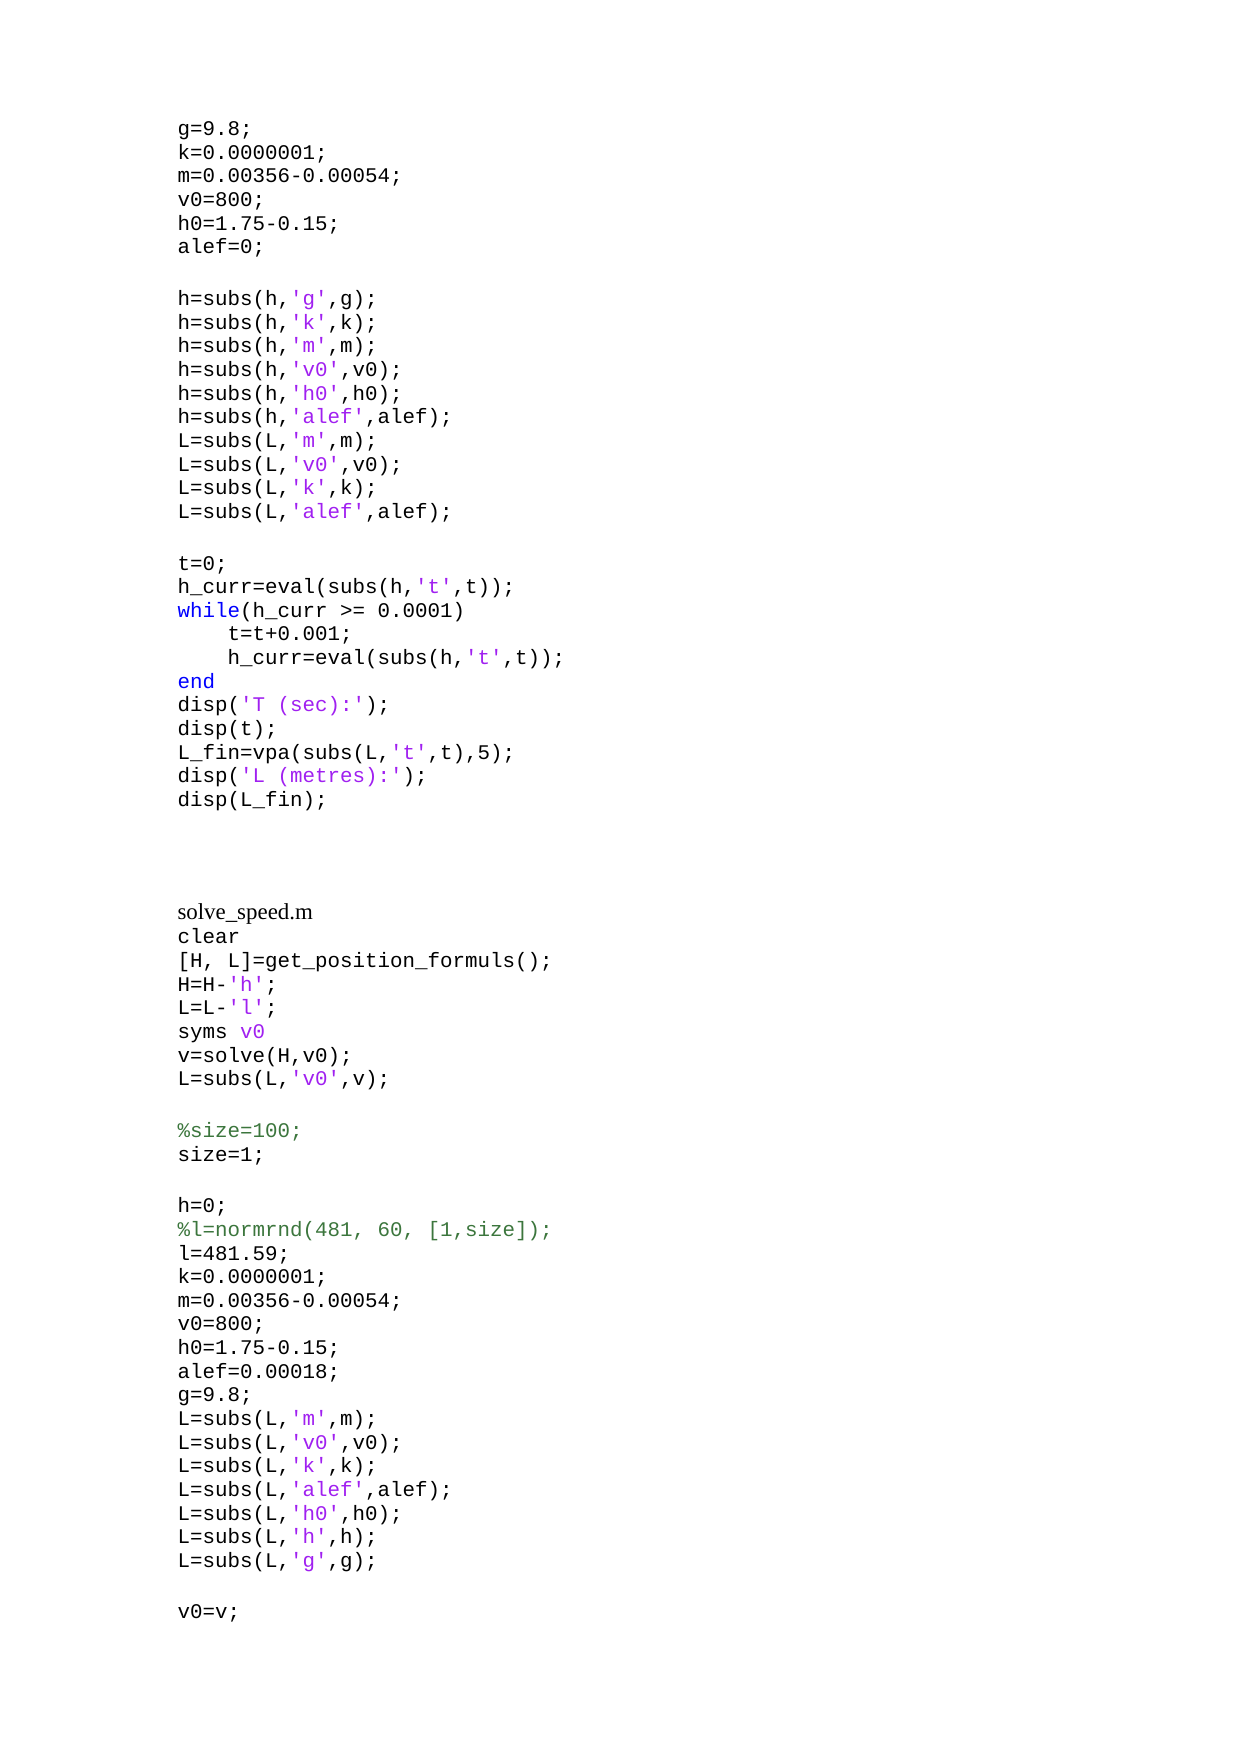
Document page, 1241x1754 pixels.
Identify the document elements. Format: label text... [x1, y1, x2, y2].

text L=subs(L,'m',m); [177, 1408, 1152, 1432]
text L_fin=vpa(subs(L,'t',t),5); [177, 742, 1152, 765]
text L=subs(L,'alef',alef); [177, 501, 1152, 524]
text L=subs(L,'k',k); [177, 477, 1152, 501]
text L=subs(L,'v0',v); [177, 1068, 1152, 1092]
text size=1; [177, 1143, 1152, 1167]
text k=0.0000001; [177, 1266, 1152, 1290]
text h=subs(h,'k',k); [177, 312, 1152, 335]
text g=9.8; [177, 118, 1152, 142]
text m=0.00356-0.00054; [177, 1290, 1152, 1313]
text h_curr=eval(subs(h,'t',t)); [177, 576, 1152, 600]
text h=subs(h,'h0',h0); [177, 383, 1152, 406]
text disp('T (sec):'); [177, 694, 1152, 718]
text m=0.00356-0.00054; [177, 165, 1152, 189]
text L=subs(L,'v0',v0); [177, 1432, 1152, 1455]
text [H, L]=get_position_formuls(); [177, 950, 1152, 974]
text alef=0; [177, 236, 1152, 260]
text h0=1.75-0.15; [177, 1337, 1152, 1361]
text h=0; [177, 1195, 1152, 1219]
text while(h_curr >= 0.0001) [177, 600, 1152, 623]
text h_curr=eval(subs(h,'t',t)); [177, 647, 1152, 671]
text h=subs(h,'v0',v0); [177, 359, 1152, 383]
text v0=800; [177, 189, 1152, 213]
text h=subs(h,'m',m); [177, 335, 1152, 359]
text clear [177, 926, 1152, 950]
text t=t+0.001; [177, 623, 1152, 647]
text syms v0 [177, 1021, 1152, 1044]
text disp(L_fin); [177, 789, 1152, 813]
text %size=100; [177, 1120, 1152, 1143]
text l=481.59; [177, 1242, 1152, 1266]
text L=subs(L,'v0',v0); [177, 453, 1152, 477]
text alef=0.00018; [177, 1361, 1152, 1384]
text solve_speed.m [177, 898, 1152, 924]
text h=subs(h,'alef',alef); [177, 406, 1152, 430]
text L=subs(L,'g',g); [177, 1550, 1152, 1573]
text h0=1.75-0.15; [177, 213, 1152, 236]
text v=solve(H,v0); [177, 1044, 1152, 1068]
text end [177, 671, 1152, 694]
text L=subs(L,'h',h); [177, 1526, 1152, 1550]
text v0=v; [177, 1602, 1152, 1625]
text k=0.0000001; [177, 142, 1152, 165]
text H=H-'h'; [177, 974, 1152, 997]
text L=subs(L,'k',k); [177, 1455, 1152, 1479]
text t=0; [177, 552, 1152, 576]
text disp('L (metres):'); [177, 765, 1152, 789]
text L=subs(L,'alef',alef); [177, 1479, 1152, 1503]
text L=subs(L,'m',m); [177, 430, 1152, 453]
text v0=800; [177, 1313, 1152, 1337]
text disp(t); [177, 718, 1152, 742]
text %l=normrnd(481, 60, [1,size]); [177, 1219, 1152, 1242]
text h=subs(h,'g',g); [177, 288, 1152, 312]
text g=9.8; [177, 1384, 1152, 1408]
text L=subs(L,'h0',h0); [177, 1503, 1152, 1526]
text L=L-'l'; [177, 997, 1152, 1021]
